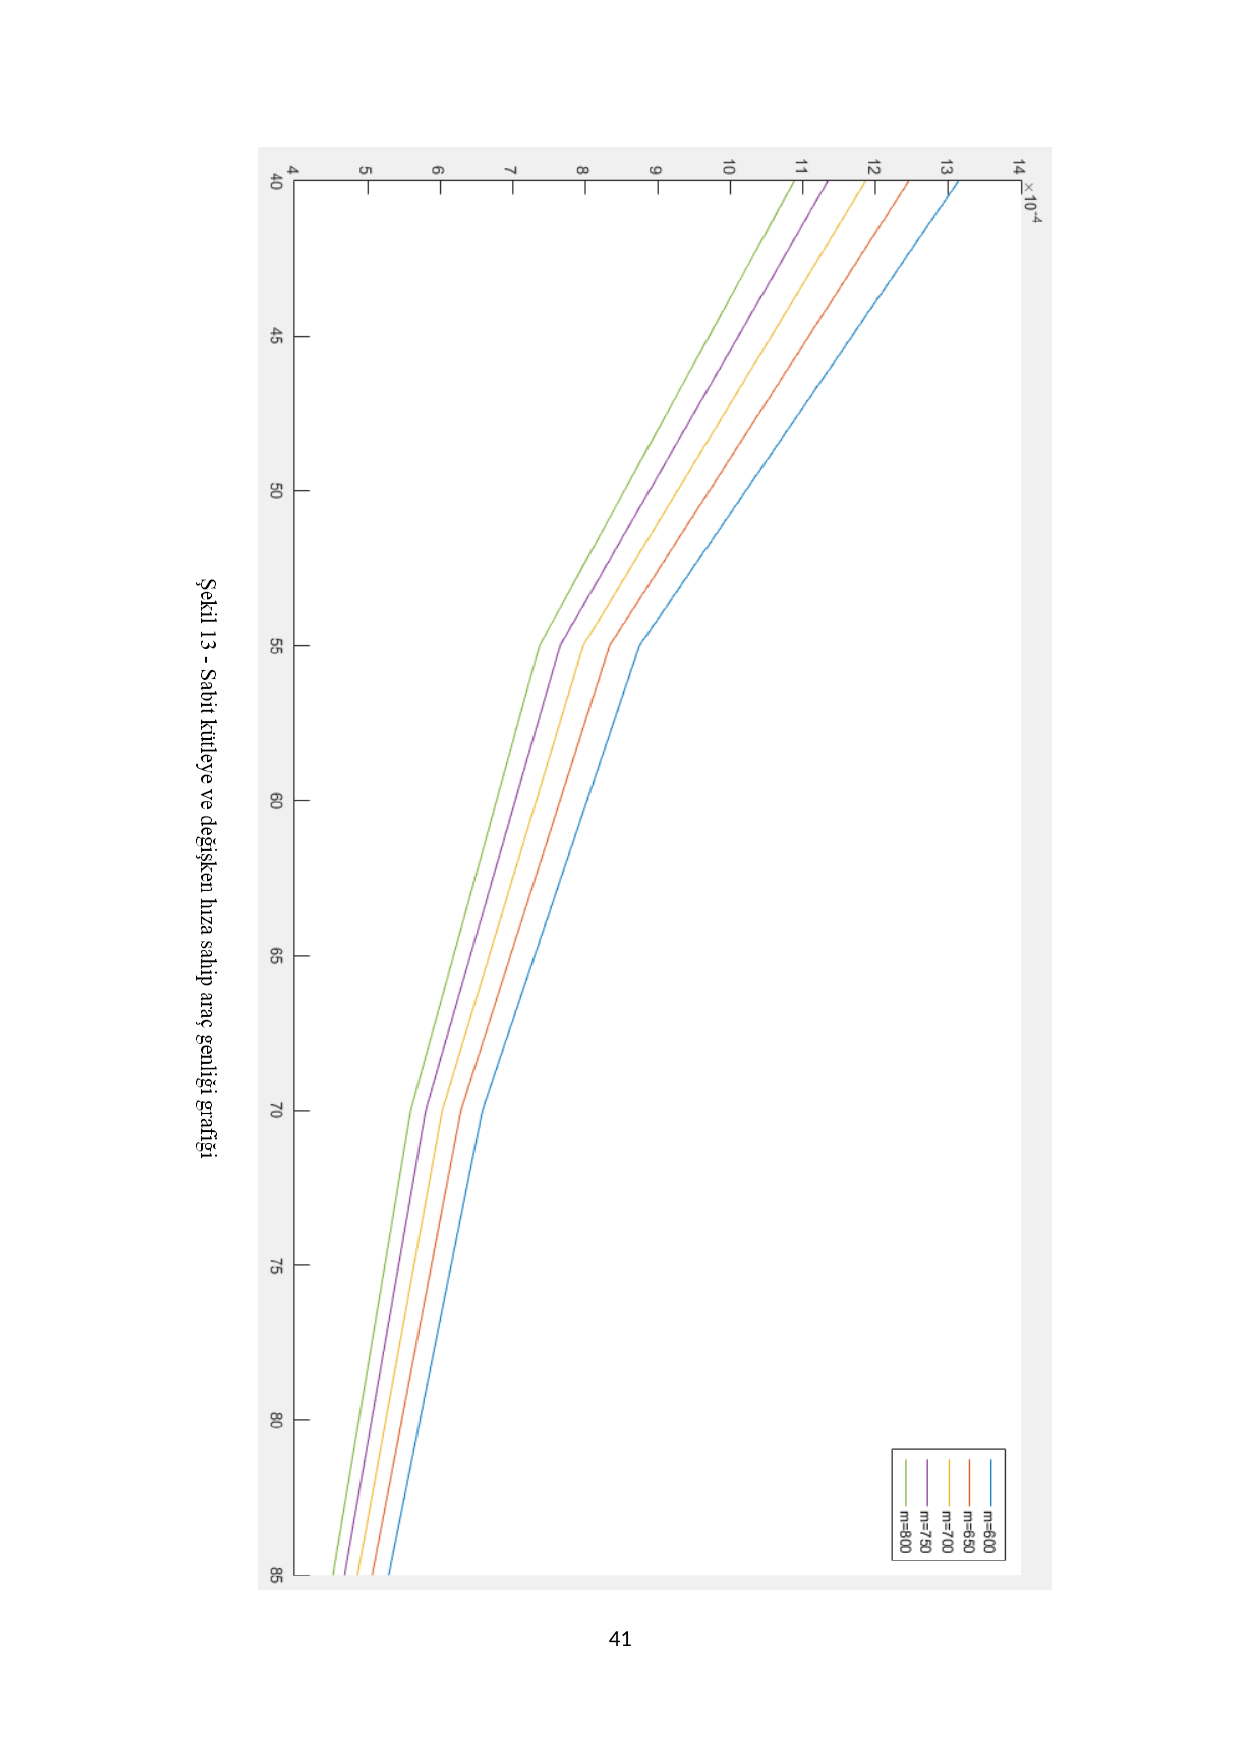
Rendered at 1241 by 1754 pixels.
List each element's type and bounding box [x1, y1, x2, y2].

picture [188, 147, 1052, 1590]
